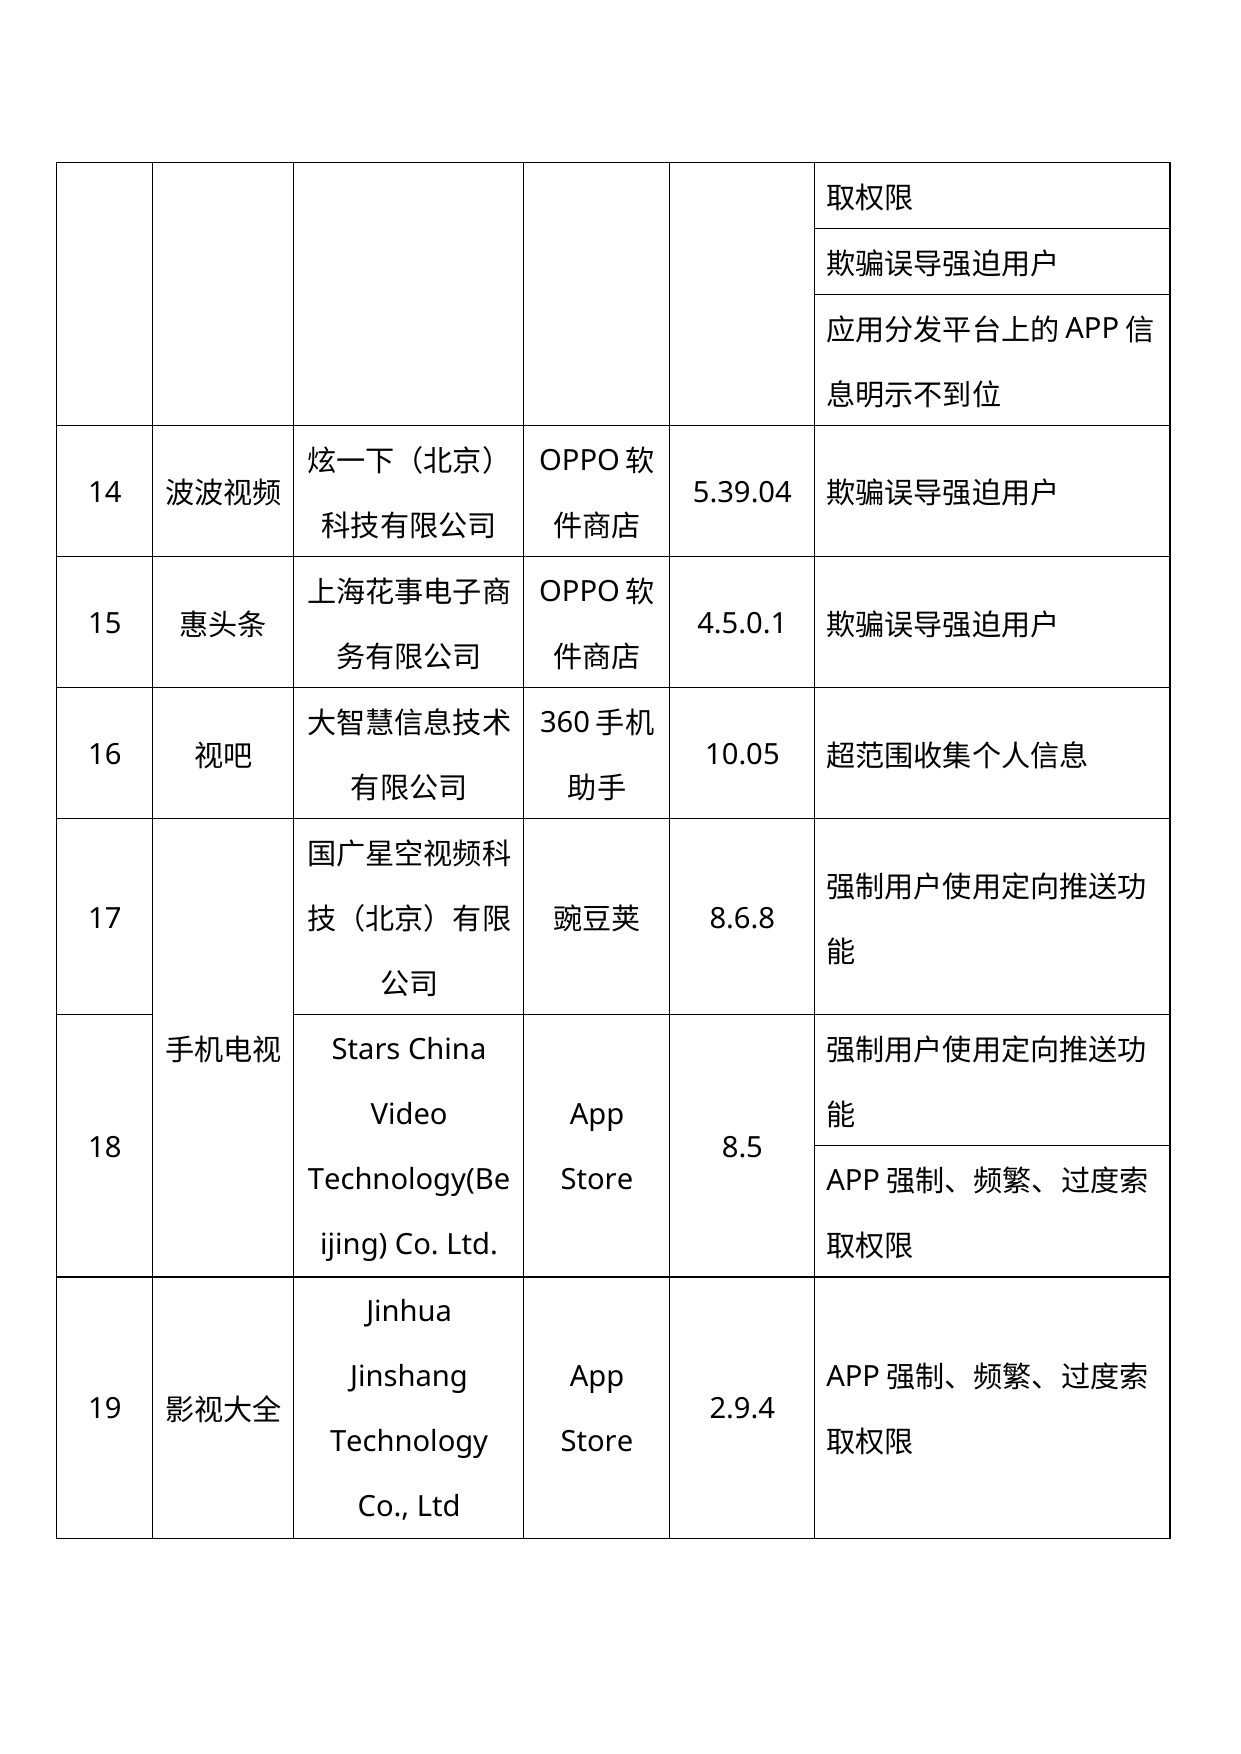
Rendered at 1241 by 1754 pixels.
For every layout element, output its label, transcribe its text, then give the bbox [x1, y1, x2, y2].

table_cell 欺骗误导强迫用户 [815, 557, 1169, 687]
table_cell 超范围收集个人信息 [815, 688, 1169, 818]
table_cell 5.39.04 [670, 426, 814, 556]
table_cell 14 [57, 426, 152, 556]
table_cell OPPO软件商店 [524, 426, 669, 556]
table_cell 影视大全 [153, 1278, 293, 1537]
table_cell APP强制、频繁、过度索取权限 [815, 163, 1169, 228]
table_cell 19 [57, 1278, 152, 1537]
table_cell 8.5 [670, 1015, 814, 1276]
table_cell App Store [524, 1015, 669, 1276]
table_cell 17 [57, 819, 152, 1014]
table_cell 惠头条 [153, 557, 293, 687]
table_cell 手机电视 [153, 819, 293, 1276]
table_cell 强制用户使用定向推送功能 [815, 819, 1169, 1014]
table_cell 应用分发平台上的APP信息明示不到位 [815, 295, 1169, 425]
table_cell 15 [57, 557, 152, 687]
table_cell 大智慧信息技术有限公司 [294, 688, 523, 818]
table_cell OPPO软件商店 [524, 557, 669, 687]
table_cell 2.9.4 [670, 1278, 814, 1537]
table_cell Jinhua Jinshang Technology Co., Ltd [294, 1278, 523, 1537]
table_cell 上海花事电子商务有限公司 [294, 557, 523, 687]
table_cell 炫一下（北京）科技有限公司 [294, 426, 523, 556]
table_cell 欺骗误导强迫用户 [815, 229, 1169, 294]
table_cell 8.6.8 [670, 819, 814, 1014]
table_cell 波波视频 [153, 426, 293, 556]
table_cell 10.05 [670, 688, 814, 818]
table_cell 18 [57, 1015, 152, 1276]
table_cell App Store [524, 1278, 669, 1537]
table_cell 豌豆荚 [524, 819, 669, 1014]
table_cell 16 [57, 688, 152, 818]
table_cell 欺骗误导强迫用户 [815, 426, 1169, 556]
table_cell APP强制、频繁、过度索取权限 [815, 1278, 1169, 1537]
table_cell 强制用户使用定向推送功能 [815, 1015, 1169, 1145]
table_cell Stars China Video Technology(Beijing) Co. Ltd. [294, 1015, 523, 1276]
table_cell 视吧 [153, 688, 293, 818]
table_cell 360手机助手 [524, 688, 669, 818]
table_cell APP强制、频繁、过度索取权限 [815, 1146, 1169, 1276]
table_cell 4.5.0.1 [670, 557, 814, 687]
table_cell 国广星空视频科技（北京）有限公司 [294, 819, 523, 1014]
